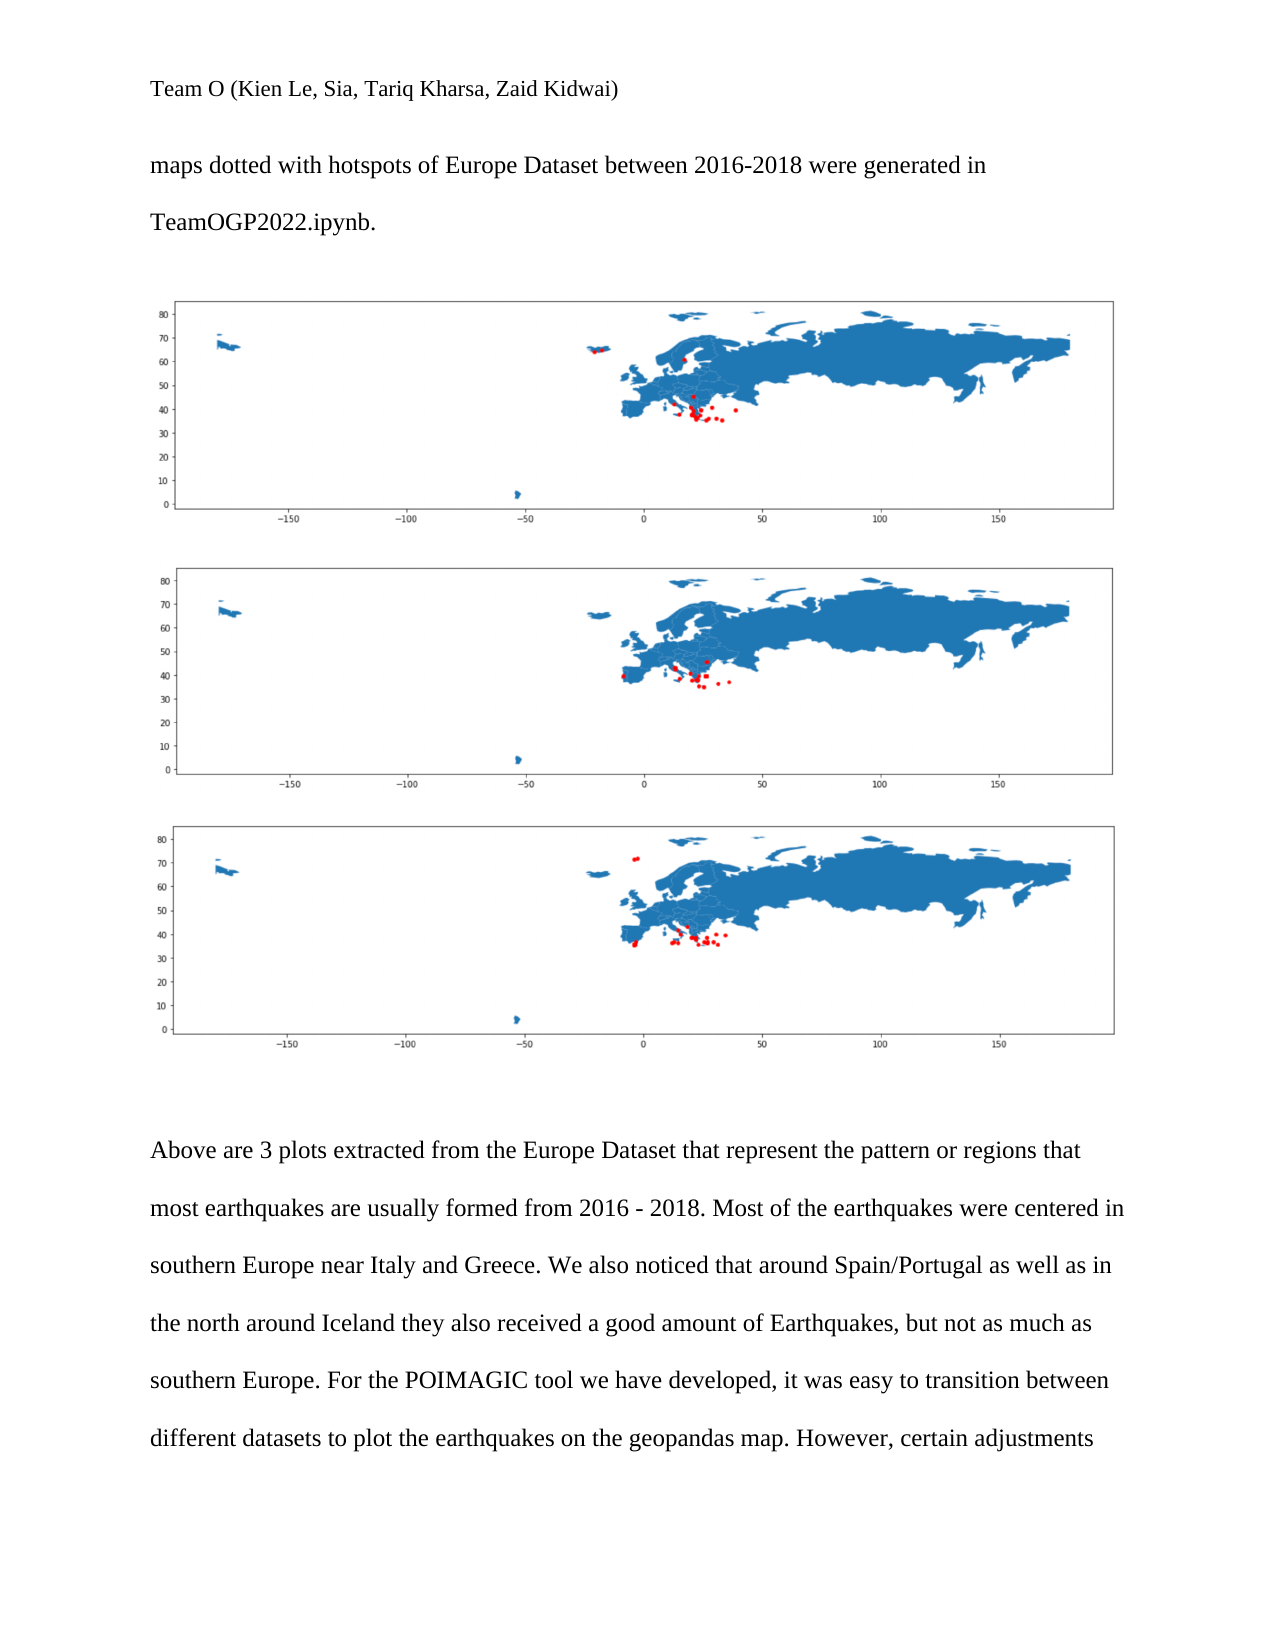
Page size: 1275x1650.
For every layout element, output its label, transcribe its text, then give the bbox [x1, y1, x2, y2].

picture [150, 560, 1125, 794]
picture [150, 820, 1125, 1052]
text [150, 150, 1125, 236]
picture [150, 295, 1125, 527]
